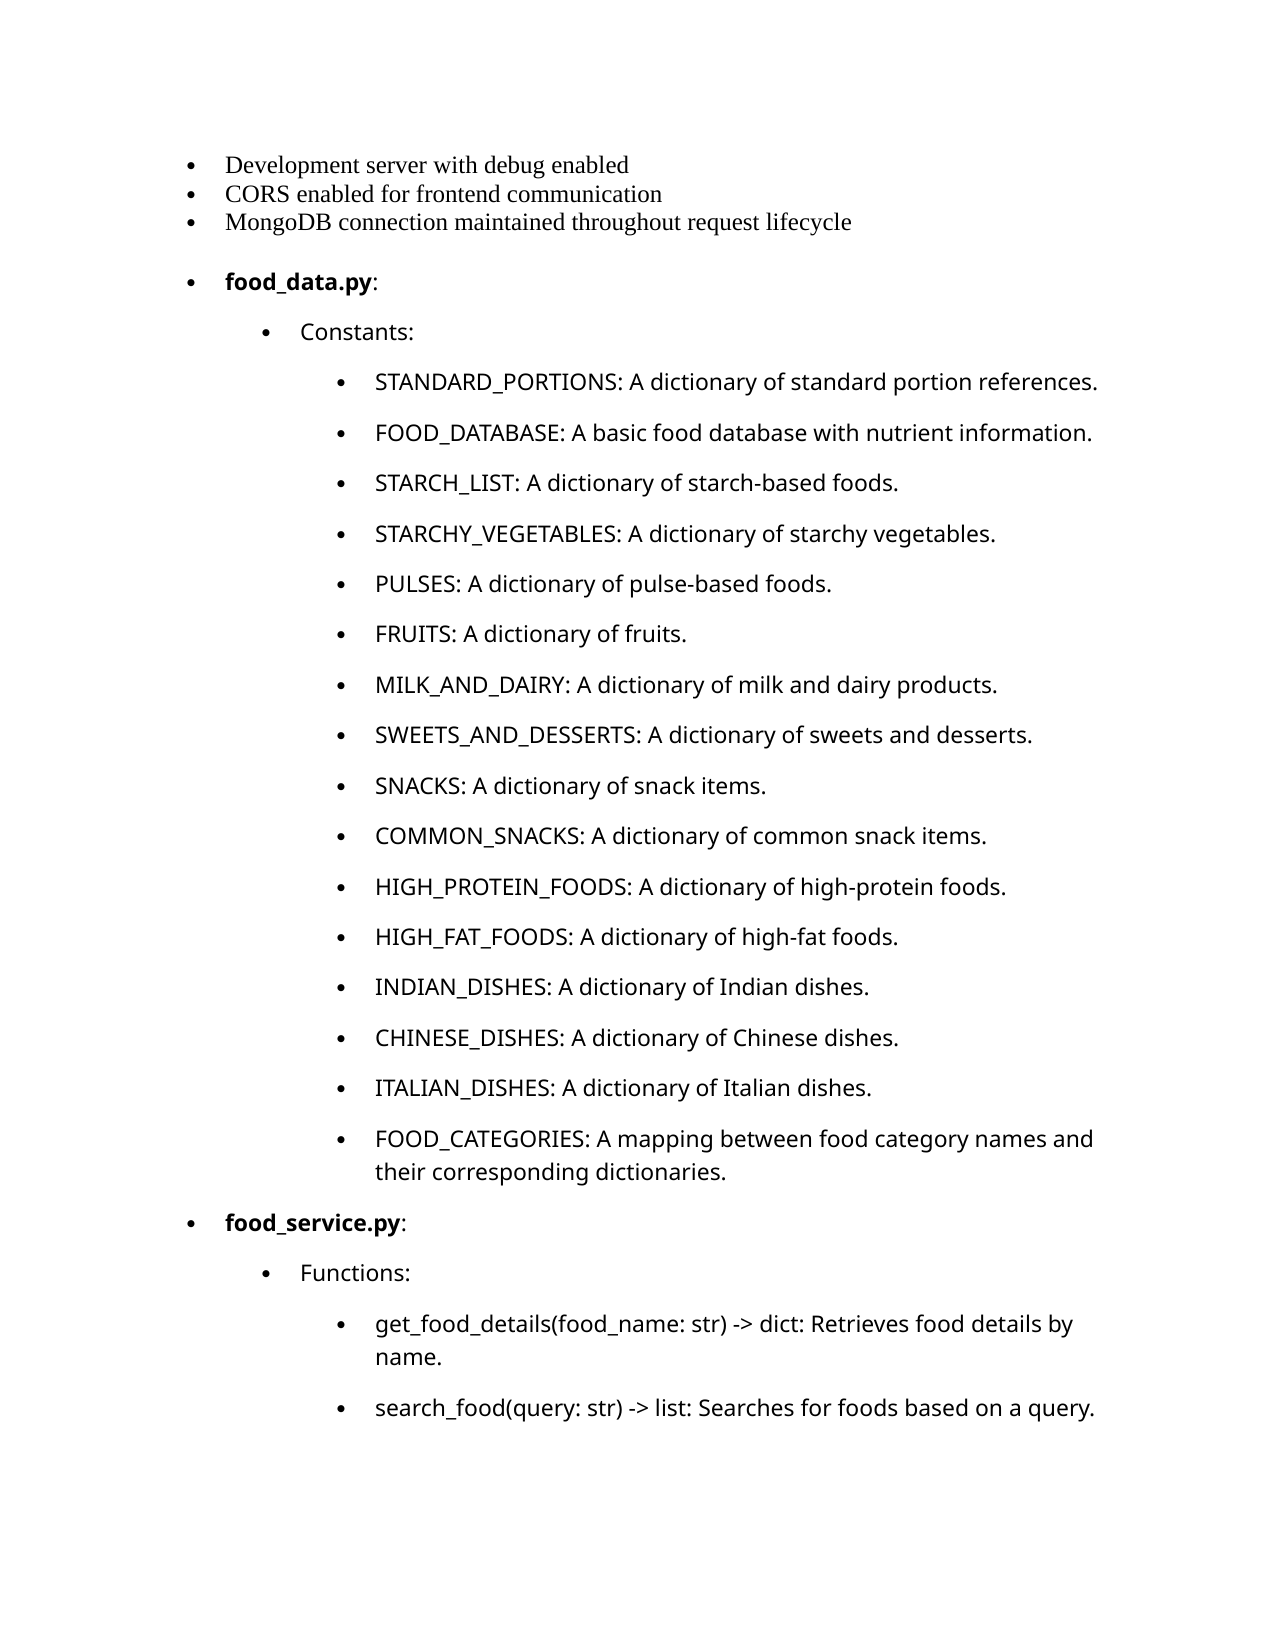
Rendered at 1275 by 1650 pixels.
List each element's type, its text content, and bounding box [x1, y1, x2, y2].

list Development server with debug enabled [187, 150, 1125, 179]
list FOOD_CATEGORIES: A mapping between food category names and their corresponding dictionaries. [337, 1122, 1125, 1187]
list HIGH_FAT_FOODS: A dictionary of high-fat foods. [337, 921, 1125, 952]
list STARCH_LIST: A dictionary of starch-based foods. [337, 467, 1125, 498]
list CHINESE_DISHES: A dictionary of Chinese dishes. [337, 1022, 1125, 1053]
list FRUITS: A dictionary of fruits. [337, 618, 1125, 649]
list HIGH_PROTEIN_FOODS: A dictionary of high-protein foods. [337, 870, 1125, 902]
list SWEETS_AND_DESSERTS: A dictionary of sweets and desserts. [337, 719, 1125, 750]
list food_service.py: [187, 1207, 1125, 1238]
list food_data.py: [187, 265, 1125, 297]
list search_food(query: str) -> list: Searches for foods based on a query. [337, 1392, 1125, 1423]
list INDIAN_DISHES: A dictionary of Indian dishes. [337, 971, 1125, 1002]
list Constants: [262, 316, 1125, 347]
list CORS enabled for frontend communication [187, 179, 1125, 207]
list MongoDB connection maintained throughout request lifecycle [187, 207, 1125, 236]
list STARCHY_VEGETABLES: A dictionary of starchy vegetables. [337, 517, 1125, 549]
list MILK_AND_DAIRY: A dictionary of milk and dairy products. [337, 669, 1125, 700]
list Functions: [262, 1257, 1125, 1288]
list COMMON_SNACKS: A dictionary of common snack items. [337, 820, 1125, 851]
list SNACKS: A dictionary of snack items. [337, 769, 1125, 801]
list STANDARD_PORTIONS: A dictionary of standard portion references. [337, 366, 1125, 397]
list ITALIAN_DISHES: A dictionary of Italian dishes. [337, 1072, 1125, 1103]
list FOOD_DATABASE: A basic food database with nutrient information. [337, 417, 1125, 448]
list get_food_details(food_name: str) -> dict: Retrieves food details by name. [337, 1307, 1125, 1372]
list PULSES: A dictionary of pulse-based foods. [337, 568, 1125, 599]
